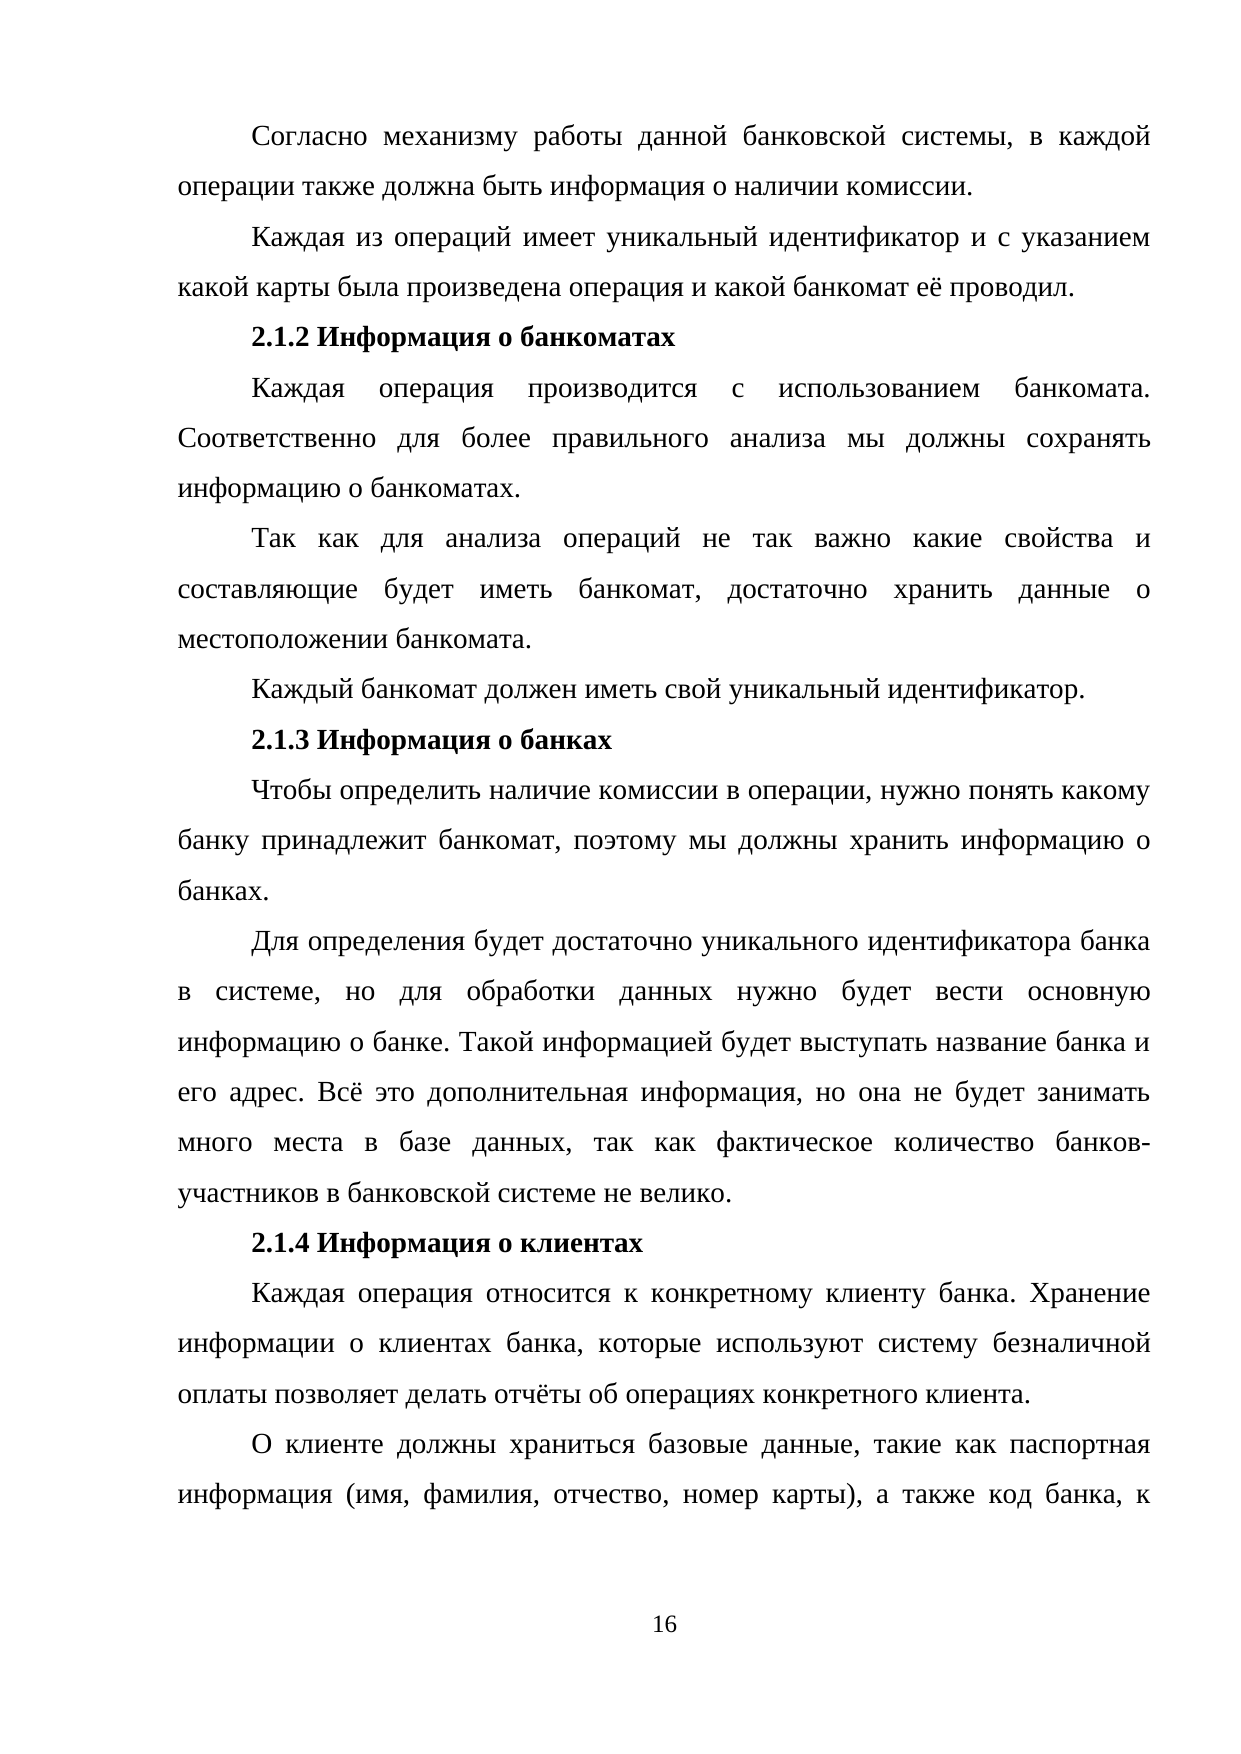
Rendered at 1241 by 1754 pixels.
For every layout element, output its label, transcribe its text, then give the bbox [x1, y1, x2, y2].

text Так как для анализа операций не так важно какие свойства и составляющие будет иметь банкомат, достаточно хранить данные о местоположении банкомата. [177, 521, 1152, 655]
text Каждая операция производится с использованием банкомата. Соответственно для более правильного анализа мы должны сохранять информацию о банкоматах. [177, 370, 1152, 504]
text Каждый банкомат должен иметь свой уникальный идентификатор. [177, 672, 1152, 705]
text Согласно механизму работы данной банковской системы, в каждой операции также должна быть информация о наличии комиссии. [177, 118, 1152, 202]
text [177, 1426, 1152, 1510]
text Для определения будет достаточно уникального идентификатора банка в системе, но для обработки данных нужно будет вести основную информацию о банке. Такой информацией будет выступать название банка и его адрес. Всё это дополнительная информация, но она не будет занимать много места в базе данных, так как фактическое количество банков-участников в банковской системе не велико. [177, 923, 1152, 1208]
text Информация о банках [177, 722, 1152, 755]
text Каждая из операций имеет уникальный идентификатор и с указанием какой карты была произведена операция и какой банкомат её проводил. [177, 219, 1152, 303]
text Чтобы определить наличие комиссии в операции, нужно понять какому банку принадлежит банкомат, поэтому мы должны хранить информацию о банках. [177, 772, 1152, 906]
text Каждая операция относится к конкретному клиенту банка. Хранение информации о клиентах банка, которые используют систему безналичной оплаты позволяет делать отчёты об операциях конкретного клиента. [177, 1275, 1152, 1409]
text Информация о клиентах [177, 1225, 1152, 1258]
text Информация о банкоматах [177, 319, 1152, 353]
